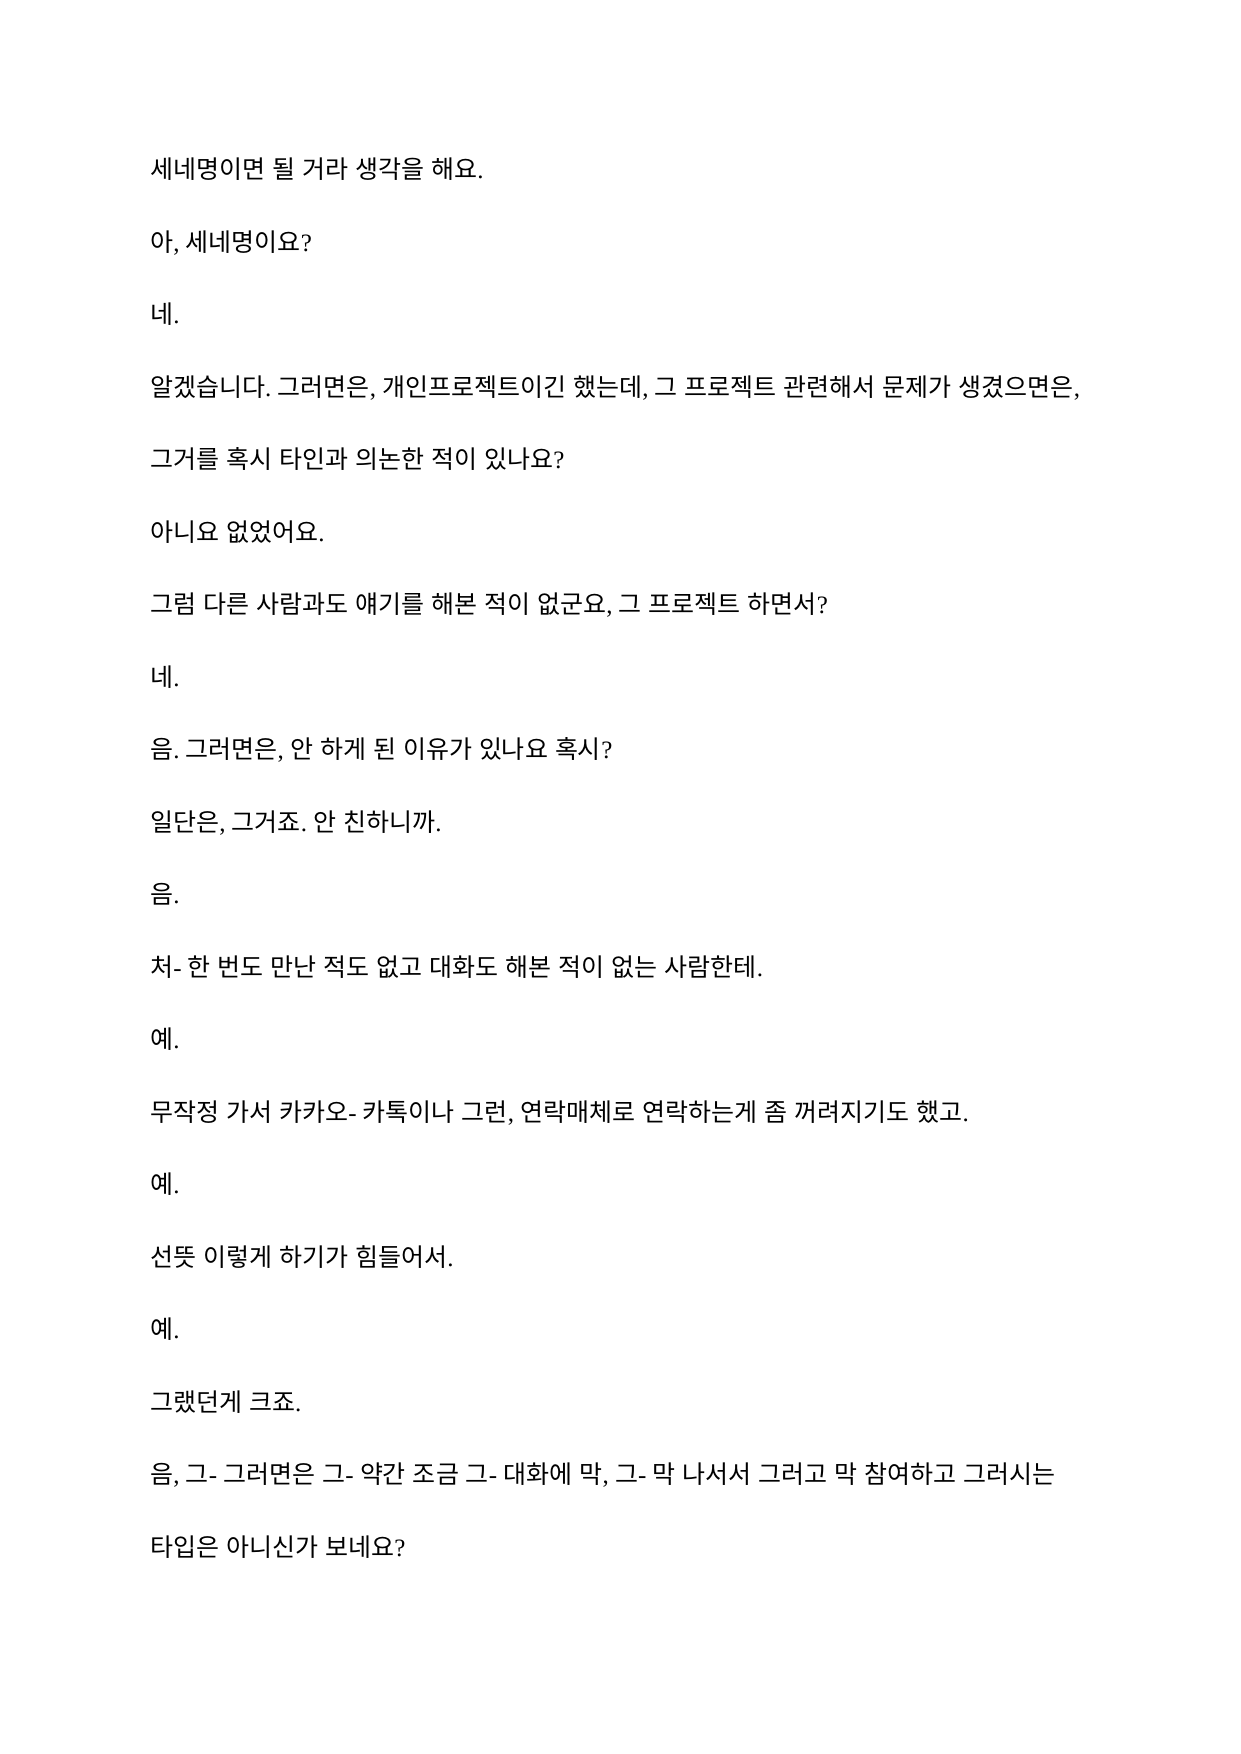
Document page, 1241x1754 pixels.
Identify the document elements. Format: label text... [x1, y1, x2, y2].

text 그랬던게 크죠. [150, 1382, 1090, 1419]
text 음, 그- 그러면은 그- 약간 조금 그- 대화에 막, 그- 막 나서서 그러고 막 참여하고 그러시는 타입은 아니신가 보네요? [150, 1455, 1090, 1564]
text 그럼 다른 사람과도 얘기를 해본 적이 없군요, 그 프로젝트 하면서? [150, 585, 1090, 621]
text 일단은, 그거죠. 안 친하니까. [150, 802, 1090, 839]
text 알겠습니다. 그러면은, 개인프로젝트이긴 했는데, 그 프로젝트 관련해서 문제가 생겼으면은, 그거를 혹시 타인과 의논한 적이 있나요? [150, 367, 1090, 476]
text 음. [150, 875, 1090, 911]
text 예. [150, 1310, 1090, 1346]
text 처- 한 번도 만난 적도 없고 대화도 해본 적이 없는 사람한테. [150, 947, 1090, 984]
text 아니요 없었어요. [150, 512, 1090, 549]
text 네. [150, 657, 1090, 694]
text 세네명이면 될 거라 생각을 해요. [150, 150, 1090, 186]
text 선뜻 이렇게 하기가 힘들어서. [150, 1237, 1090, 1274]
text 네. [150, 295, 1090, 331]
text 예. [150, 1165, 1090, 1201]
text 무작정 가서 카카오- 카톡이나 그런, 연락매체로 연락하는게 좀 꺼려지기도 했고. [150, 1092, 1090, 1129]
text 아, 세네명이요? [150, 222, 1090, 259]
text 음. 그러면은, 안 하게 된 이유가 있나요 혹시? [150, 730, 1090, 766]
text 예. [150, 1020, 1090, 1056]
